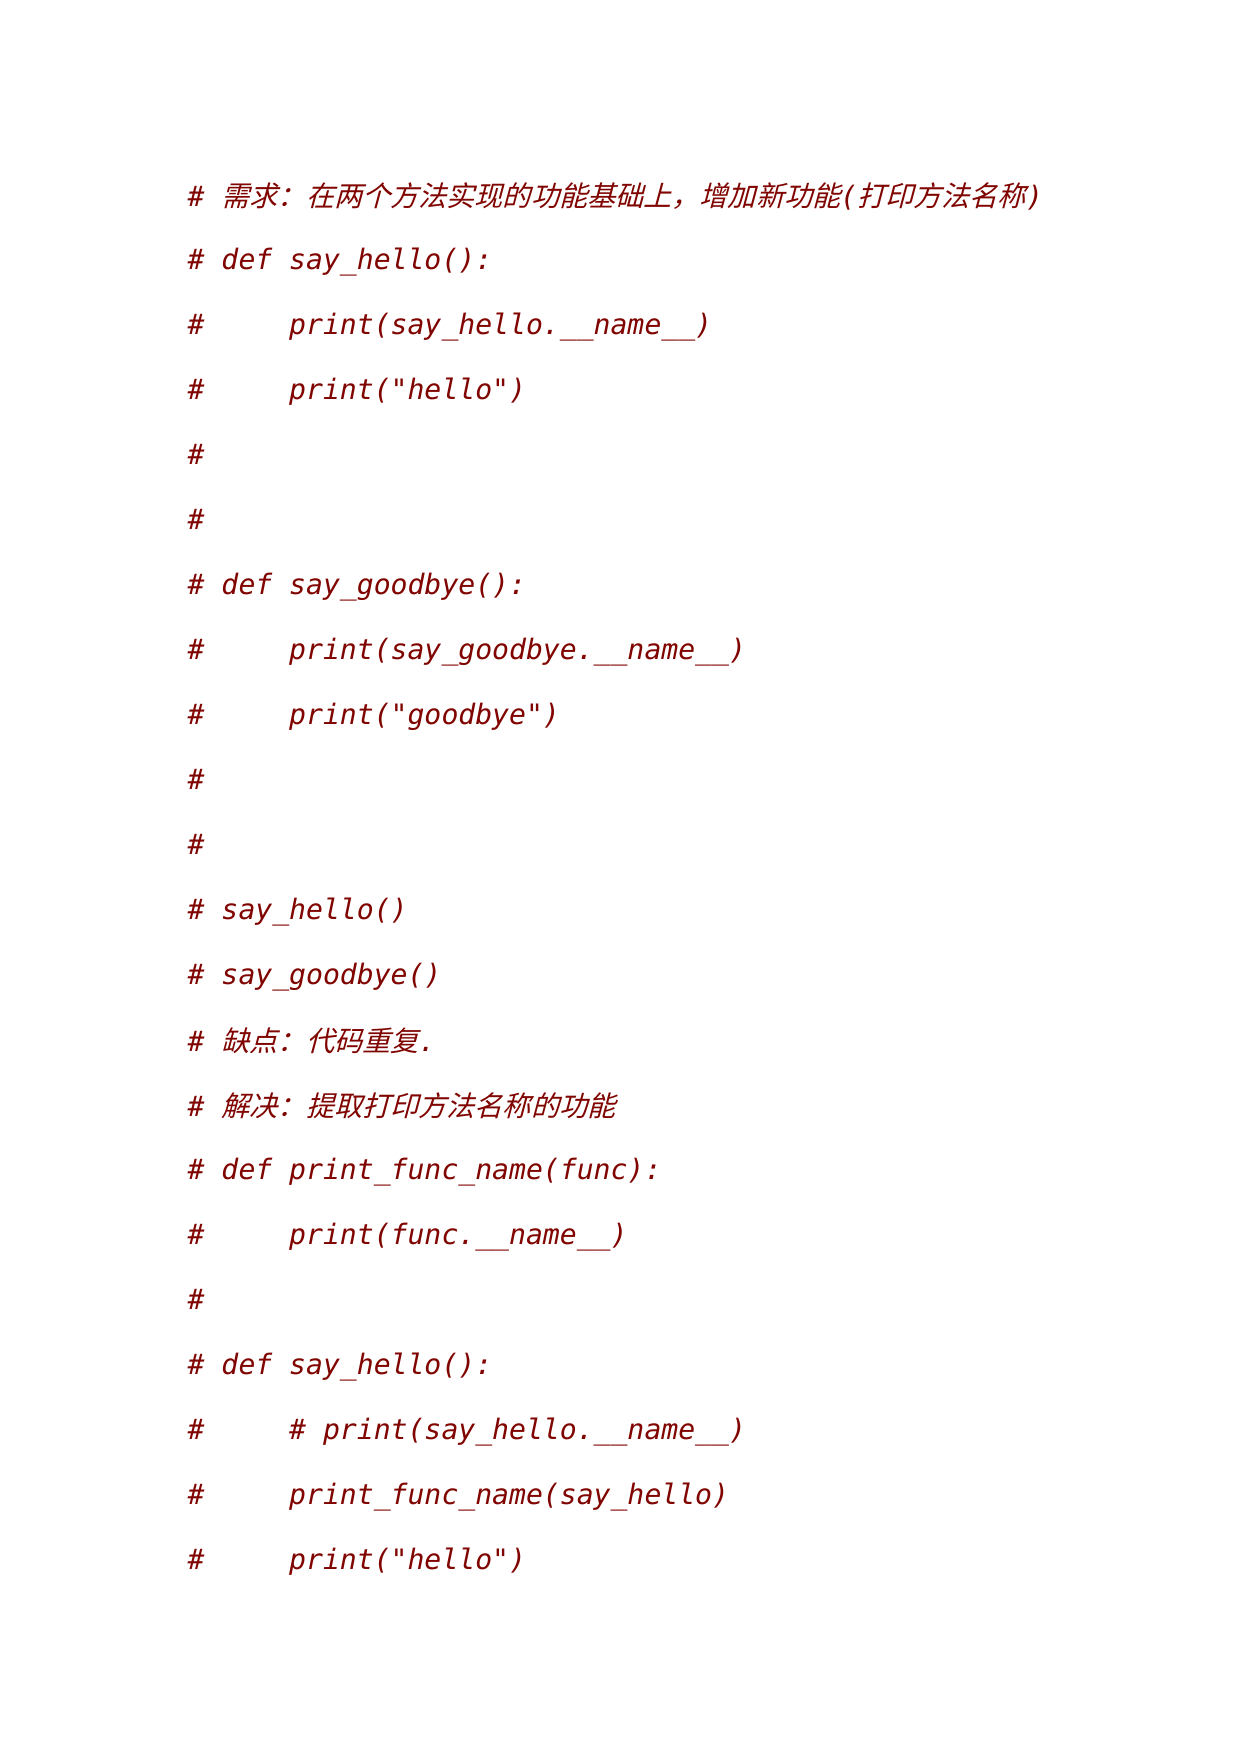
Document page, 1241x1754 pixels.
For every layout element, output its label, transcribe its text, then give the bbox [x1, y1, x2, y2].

text # 缺点：代码重复. [187, 1007, 1053, 1072]
text # print(say_hello.__name__) [187, 292, 1053, 357]
text # [187, 1267, 1053, 1332]
text # def print_func_name(func): [187, 1137, 1053, 1202]
text # print("hello") [187, 1527, 1053, 1592]
text # print_func_name(say_hello) [187, 1462, 1053, 1527]
text # print("goodbye") [187, 682, 1053, 747]
text # 解决：提取打印方法名称的功能 [187, 1072, 1053, 1137]
text # def say_hello(): [187, 1332, 1053, 1397]
text # [187, 422, 1053, 487]
text # [187, 747, 1053, 812]
text # print("hello") [187, 357, 1053, 422]
text # [187, 812, 1053, 877]
text # print(func.__name__) [187, 1202, 1053, 1267]
text # def say_hello(): [187, 227, 1053, 292]
text # 需求：在两个方法实现的功能基础上，增加新功能(打印方法名称) [187, 162, 1053, 227]
text # [187, 487, 1053, 552]
text # # print(say_hello.__name__) [187, 1397, 1053, 1462]
text # print(say_goodbye.__name__) [187, 617, 1053, 682]
text # say_hello() [187, 877, 1053, 942]
text # def say_goodbye(): [187, 552, 1053, 617]
text # say_goodbye() [187, 942, 1053, 1007]
